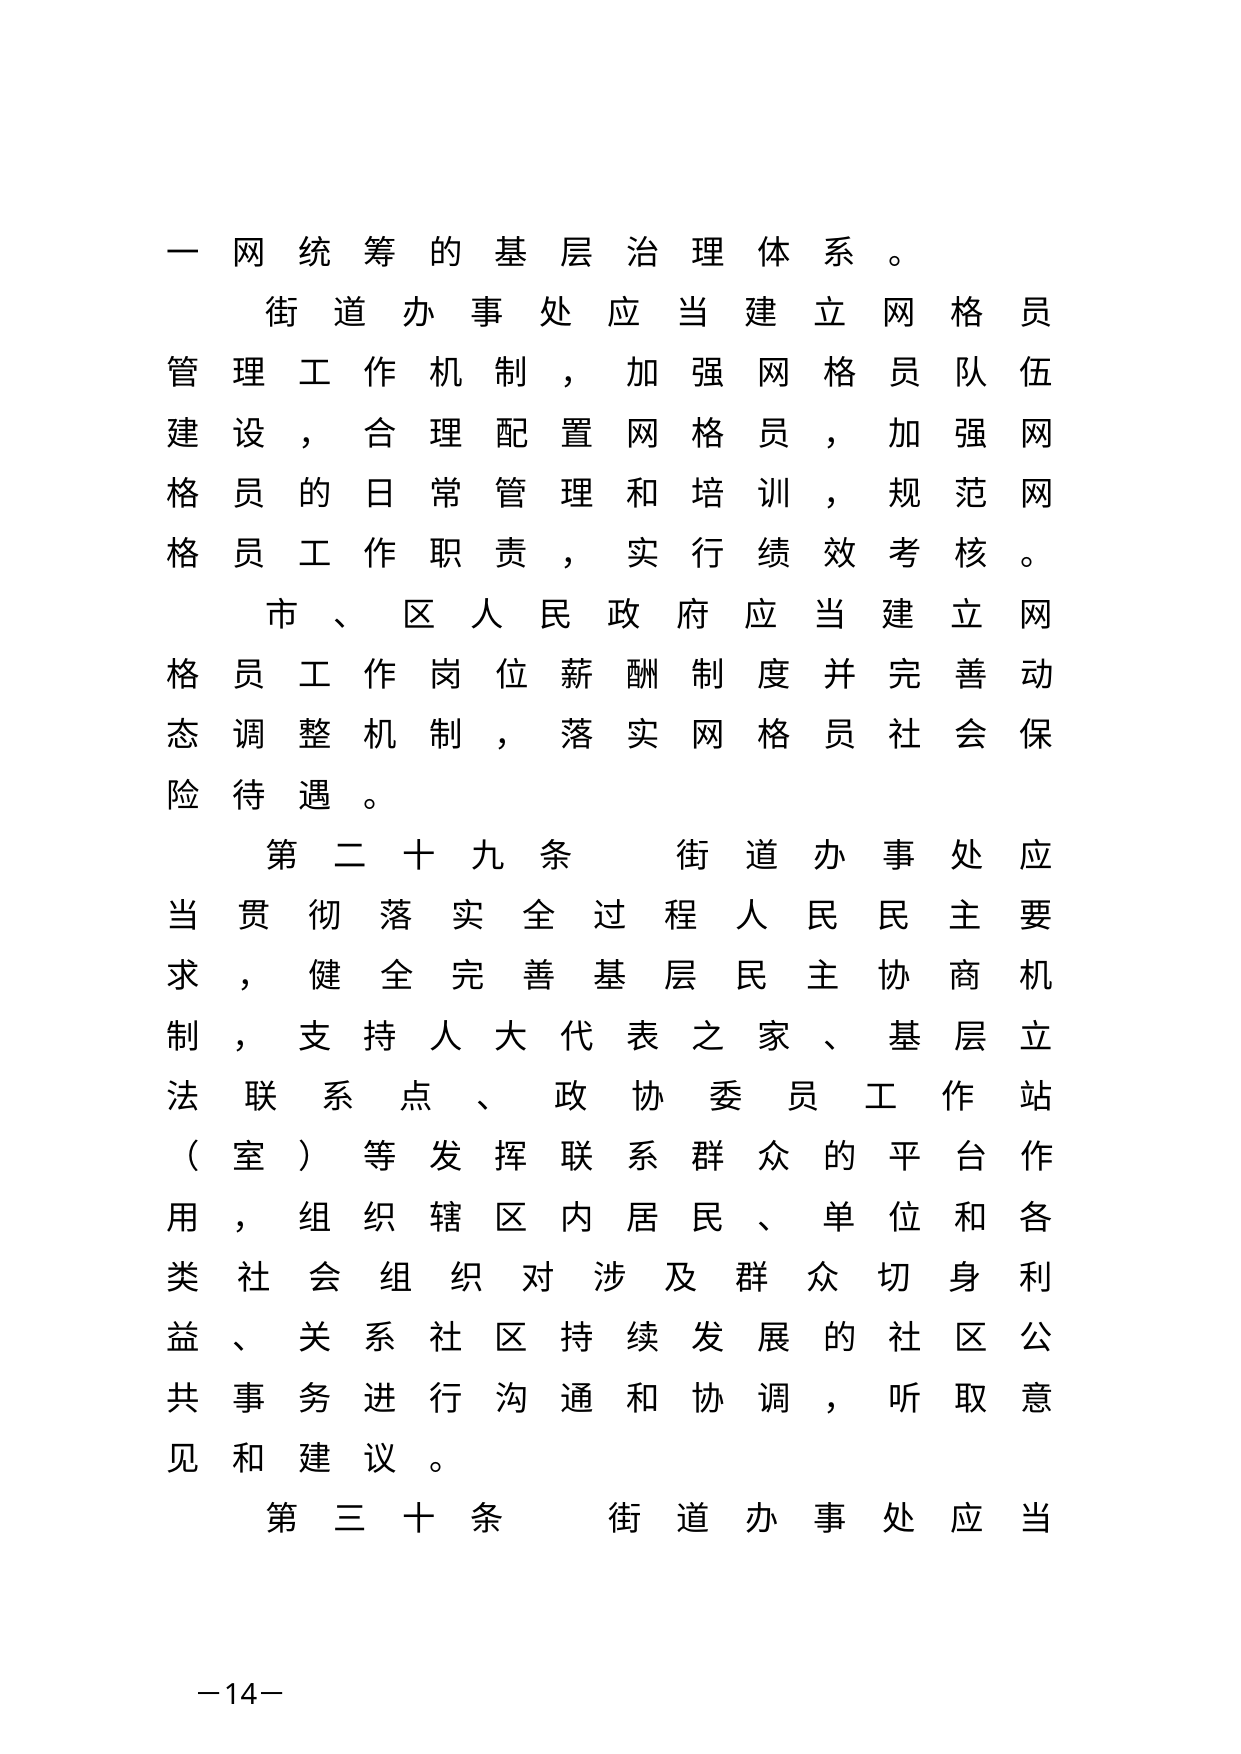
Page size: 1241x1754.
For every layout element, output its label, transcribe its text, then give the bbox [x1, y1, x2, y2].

text 街道办事处应当建立网格员管理工作机制，加强网格员队伍建设，合理配置网格员，加强网格员的日常管理和培训，规范网格员工作职责，实行绩效考核。 [167, 280, 1085, 581]
text 市、区人民政府应当建立网格员工作岗位薪酬制度并完善动态调整机制，落实网格员社会保险待遇。 [167, 581, 1085, 823]
text 第二十九条 街道办事处应当贯彻落实全过程人民民主要求，健全完善基层民主协商机制，支持人大代表之家、基层立法联系点、政协委员工作站（室）等发挥联系群众的平台作用，组织辖区内居民、单位和各类社会组织对涉及群众切身利益、关系社区持续发展的社区公共事务进行沟通和协调，听取意见和建议。 [167, 823, 1085, 1486]
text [167, 1486, 1085, 1546]
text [167, 219, 1085, 280]
